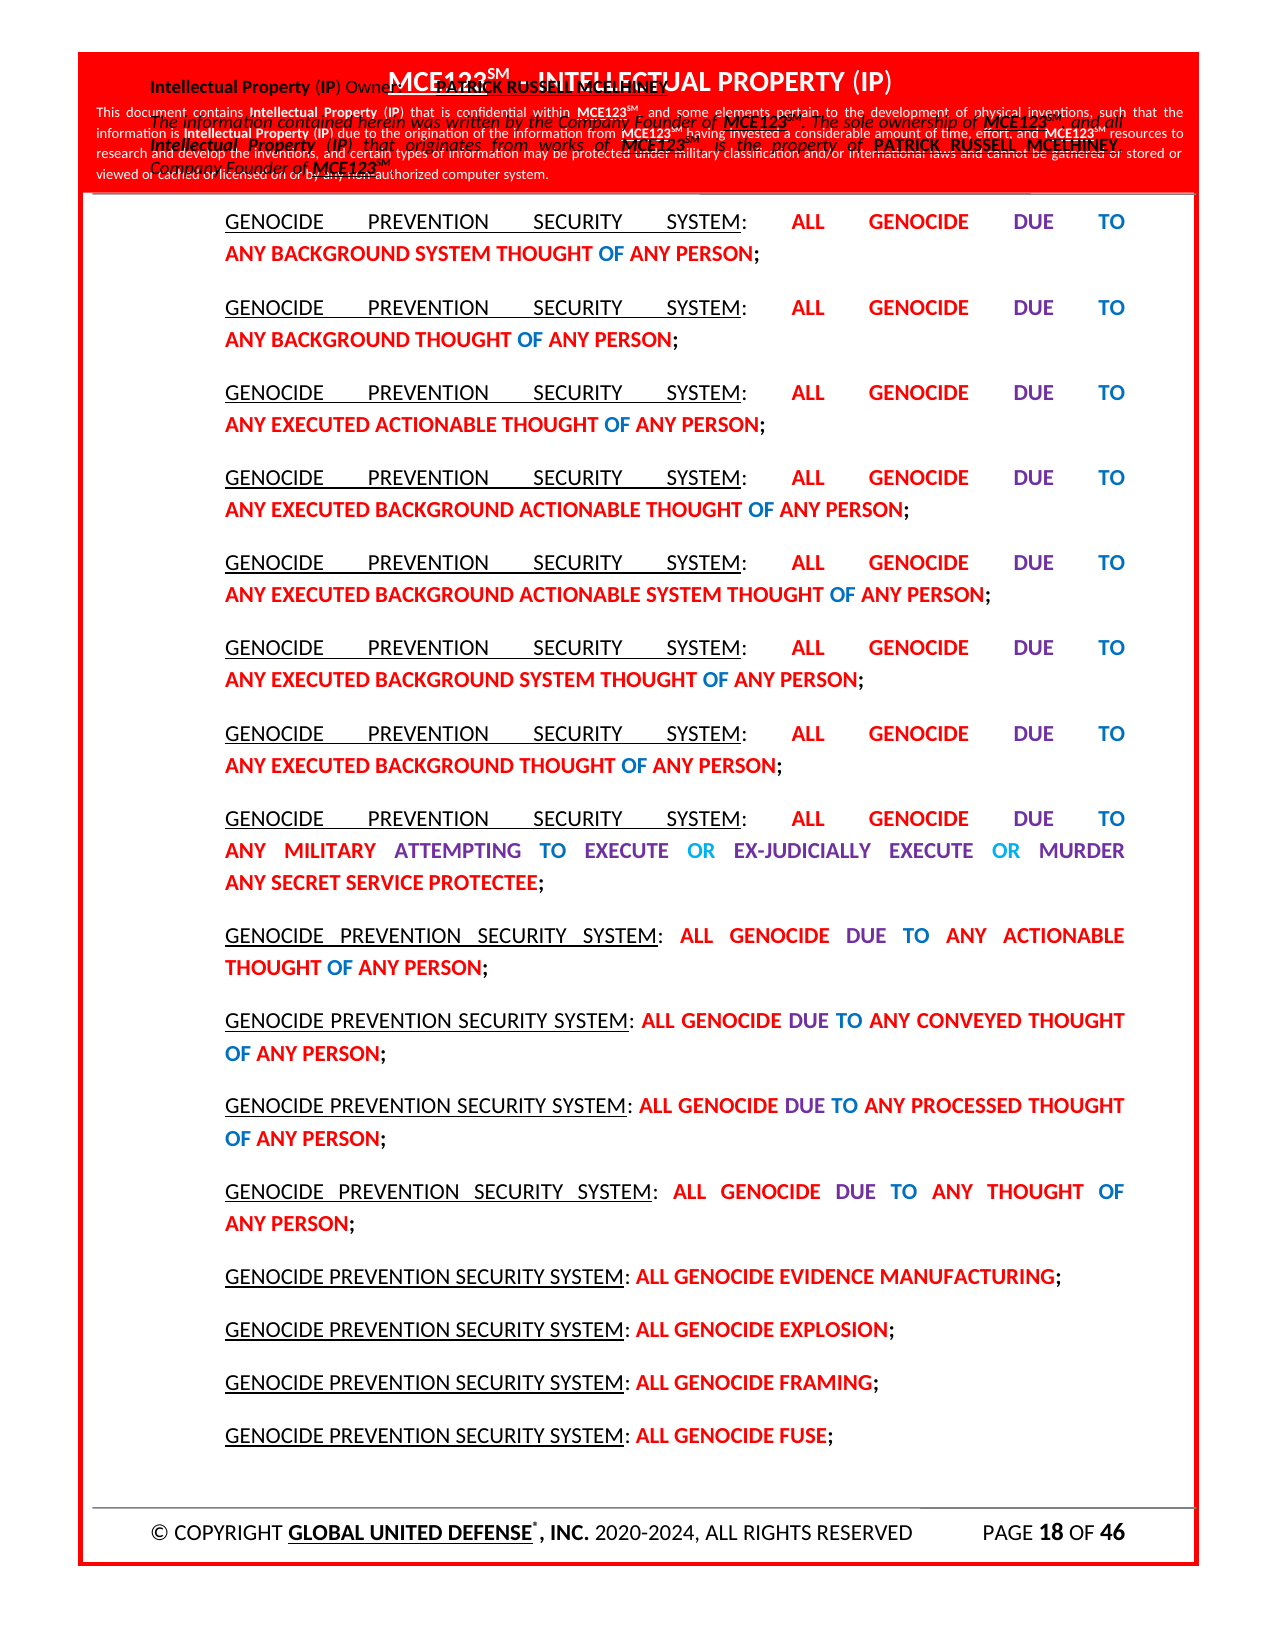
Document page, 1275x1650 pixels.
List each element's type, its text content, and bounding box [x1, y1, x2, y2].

text GENOCIDE PREVENTION SECURITY SYSTEM: ALL GENOCIDE DUE TO ANY EXECUTED BACKGROUND THOUGHT OF ANY PERSON; [225, 719, 1125, 779]
text GENOCIDE PREVENTION SECURITY SYSTEM: ALL GENOCIDE DUE TO ANY EXECUTED BACKGROUND ACTIONABLE THOUGHT OF ANY PERSON; [225, 463, 1125, 523]
text GENOCIDE PREVENTION SECURITY SYSTEM: ALL GENOCIDE DUE TO ANY EXECUTED BACKGROUND SYSTEM THOUGHT OF ANY PERSON; [225, 633, 1125, 694]
text GENOCIDE PREVENTION SECURITY SYSTEM: ALL GENOCIDE EXPLOSION; [225, 1315, 1125, 1343]
text GENOCIDE PREVENTION SECURITY SYSTEM: ALL GENOCIDE FUSE; [225, 1421, 1125, 1449]
text GENOCIDE PREVENTION SECURITY SYSTEM: ALL GENOCIDE DUE TO ANY BACKGROUND THOUGHT OF ANY PERSON; [225, 293, 1125, 353]
text GENOCIDE PREVENTION SECURITY SYSTEM: ALL GENOCIDE DUE TO ANY EXECUTED ACTIONABLE THOUGHT OF ANY PERSON; [225, 378, 1125, 438]
text GENOCIDE PREVENTION SECURITY SYSTEM: ALL GENOCIDE DUE TO ANY CONVEYED THOUGHT OF ANY PERSON; [225, 1006, 1125, 1067]
text GENOCIDE PREVENTION SECURITY SYSTEM: ALL GENOCIDE EVIDENCE MANUFACTURING; [225, 1262, 1125, 1290]
text GENOCIDE PREVENTION SECURITY SYSTEM: ALL GENOCIDE DUE TO ANY THOUGHT OF ANY PERSON; [225, 1177, 1125, 1237]
text GENOCIDE PREVENTION SECURITY SYSTEM: ALL GENOCIDE DUE TO ANY EXECUTED BACKGROUND ACTIONABLE SYSTEM THOUGHT OF ANY PERSON; [225, 548, 1125, 608]
text GENOCIDE PREVENTION SECURITY SYSTEM: ALL GENOCIDE FRAMING; [225, 1368, 1125, 1396]
text GENOCIDE PREVENTION SECURITY SYSTEM: ALL GENOCIDE DUE TO ANY BACKGROUND SYSTEM THOUGHT OF ANY PERSON; [225, 207, 1125, 268]
text GENOCIDE PREVENTION SECURITY SYSTEM: ALL GENOCIDE DUE TO ANY ACTIONABLE THOUGHT OF ANY PERSON; [225, 921, 1125, 981]
text GENOCIDE PREVENTION SECURITY SYSTEM: ALL GENOCIDE DUE TO ANY MILITARY ATTEMPTING TO EXECUTE OR EX-JUDICIALLY EXECUTE OR MURDER ANY SECRET SERVICE PROTECTEE; [225, 804, 1125, 896]
text GENOCIDE PREVENTION SECURITY SYSTEM: ALL GENOCIDE DUE TO ANY PROCESSED THOUGHT OF ANY PERSON; [225, 1092, 1125, 1152]
